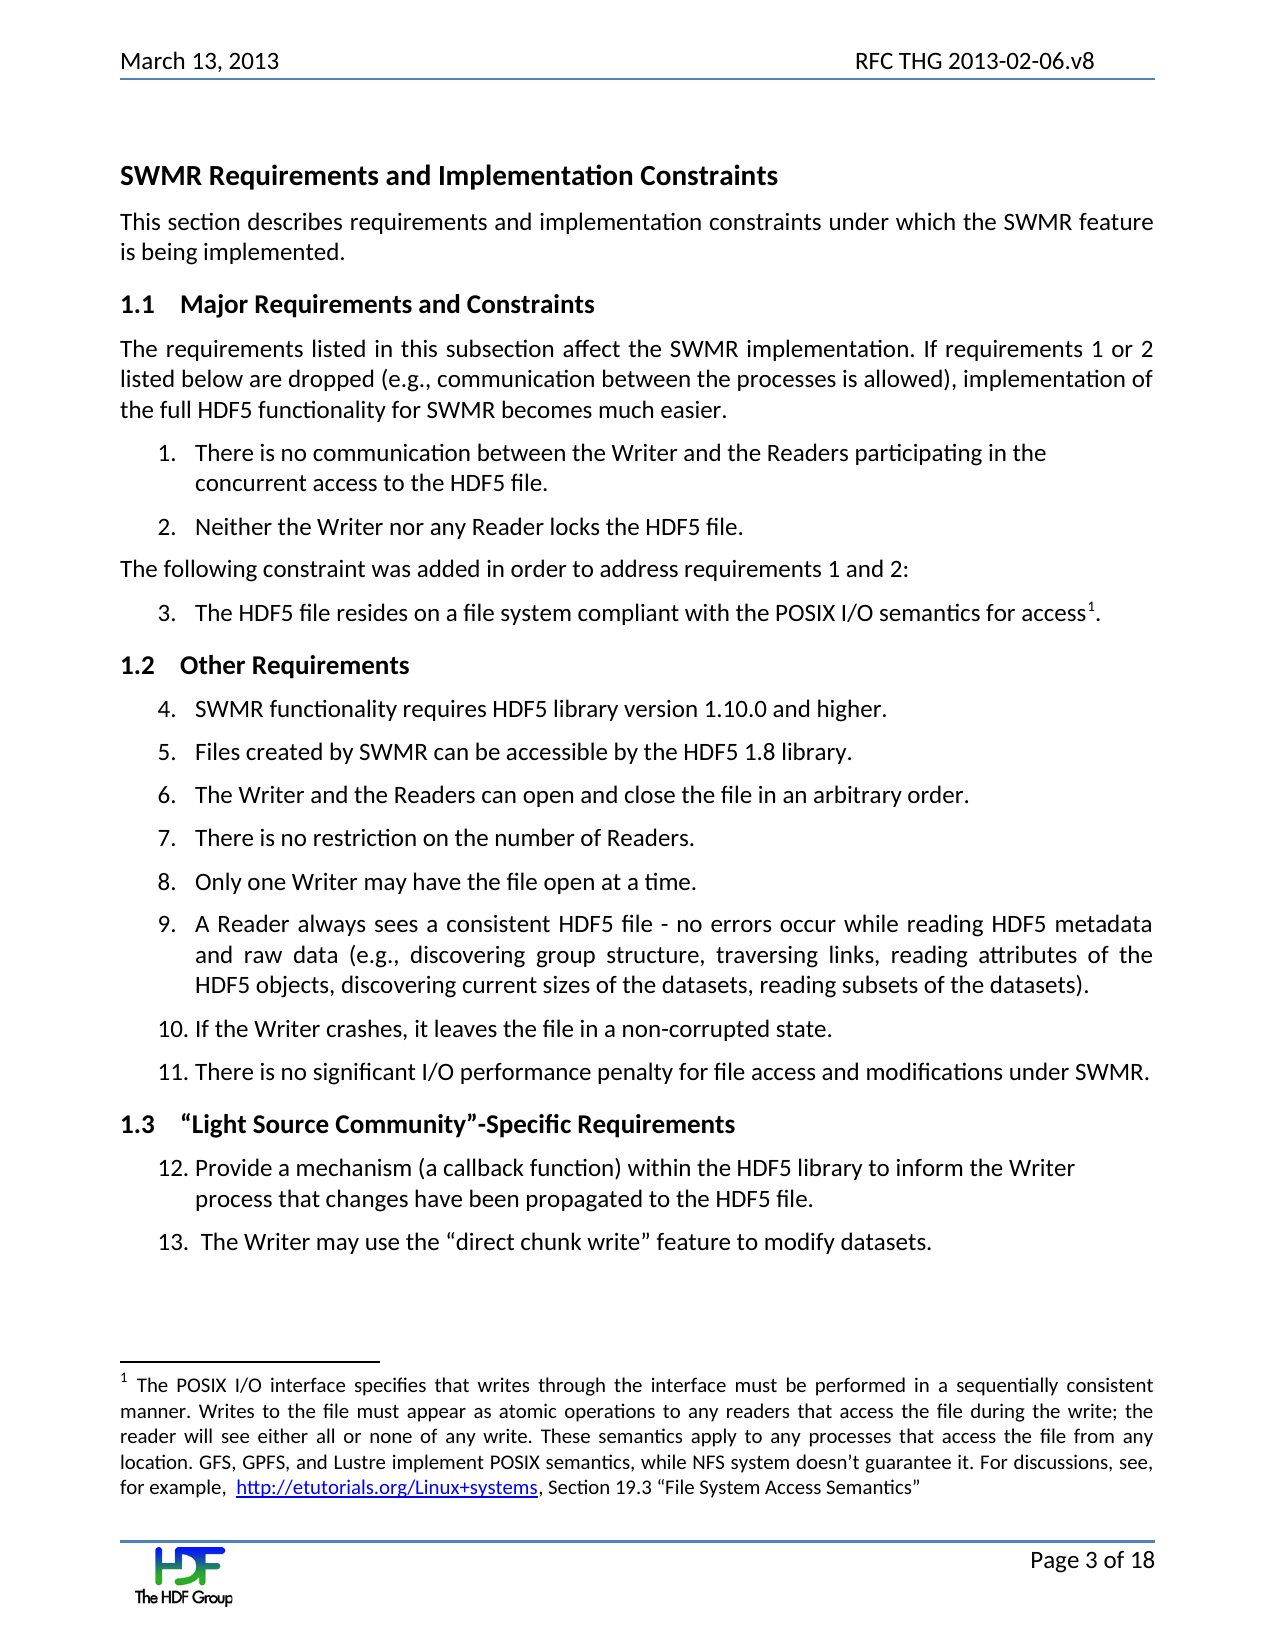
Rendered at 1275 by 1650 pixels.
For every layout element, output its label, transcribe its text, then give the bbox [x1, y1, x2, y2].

subtitle “Light Source Community”-Specific Requirements [120, 1107, 1155, 1140]
list A Reader always sees a consistent HDF5 file - no errors occur while reading HDF5 metadata and raw data (e.g., discovering group structure, traversing links, reading attributes of the HDF5 objects, discovering current sizes of the datasets, reading subsets of the datasets). [157, 909, 1155, 1000]
list Files created by SWMR can be accessible by the HDF5 1.8 library. [157, 737, 1155, 767]
list There is no communication between the Writer and the Readers participating in the concurrent access to the HDF5 file. [157, 437, 1155, 498]
list The Writer may use the “direct chunk write” feature to modify datasets. [157, 1226, 1155, 1257]
list There is no restriction on the number of Readers. [157, 823, 1155, 853]
list The Writer and the Readers can open and close the file in an arbitrary order. [157, 779, 1155, 810]
subtitle Other Requirements [120, 648, 1155, 681]
list There is no significant I/O performance penalty for file access and modifications under SWMR. [157, 1056, 1155, 1086]
subtitle Major Requirements and Constraints [120, 287, 1155, 321]
subtitle SWMR Requirements and Implementation Constraints [120, 157, 1155, 193]
list Provide a mechanism (a callback function) within the HDF5 library to inform the Writer process that changes have been propagated to the HDF5 file. [157, 1153, 1155, 1214]
text This section describes requirements and implementation constraints under which the SWMR feature is being implemented. [120, 206, 1155, 267]
picture [135, 1547, 233, 1607]
list SWMR functionality requires HDF5 library version 1.10.0 and higher. [157, 693, 1155, 724]
list Neither the Writer nor any Reader locks the HDF5 file. [157, 511, 1155, 541]
list If the Writer crashes, it leaves the file in a non-corrupted state. [157, 1013, 1155, 1043]
text The following constraint was added in order to address requirements 1 and 2: [120, 554, 1155, 584]
text The requirements listed in this subsection affect the SWMR implementation. If requirements 1 or 2 listed below are dropped (e.g., communication between the processes is allowed), implementation of the full HDF5 functionality for SWMR becomes much easier. [120, 333, 1155, 424]
list The HDF5 file resides on a file system compliant with the POSIX I/O semantics for access. [157, 597, 1155, 627]
list Only one Writer may have the file open at a time. [157, 866, 1155, 896]
